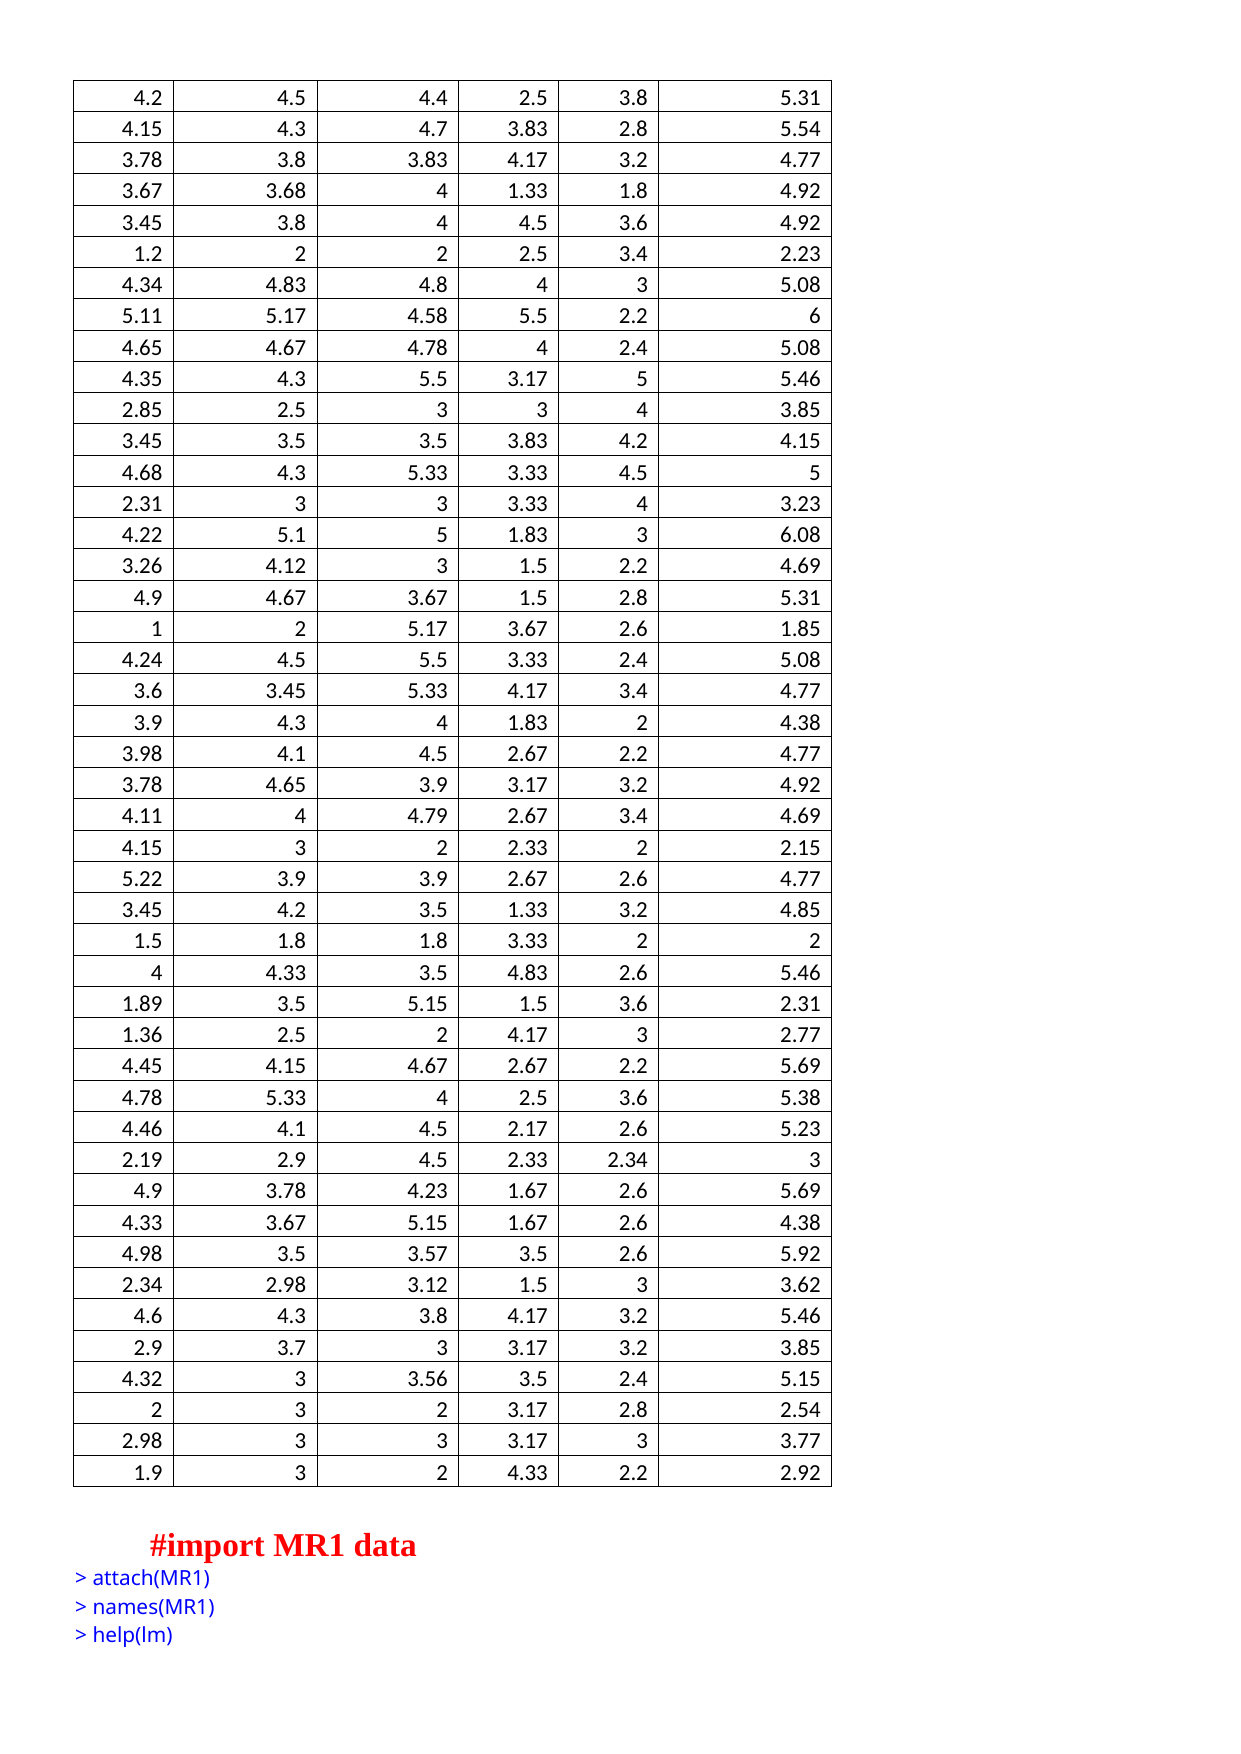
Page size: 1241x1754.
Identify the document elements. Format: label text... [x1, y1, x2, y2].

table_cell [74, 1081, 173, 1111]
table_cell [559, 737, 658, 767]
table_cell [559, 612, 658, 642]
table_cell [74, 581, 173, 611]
text > help(lm) [75, 1620, 1165, 1649]
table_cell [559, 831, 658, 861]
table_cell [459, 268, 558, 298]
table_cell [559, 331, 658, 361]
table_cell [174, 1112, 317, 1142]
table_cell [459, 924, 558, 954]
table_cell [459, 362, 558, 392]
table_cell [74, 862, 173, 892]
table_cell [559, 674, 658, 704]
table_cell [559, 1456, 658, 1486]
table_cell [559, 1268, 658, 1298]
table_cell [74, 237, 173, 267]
text > attach(MR1) [75, 1563, 1165, 1592]
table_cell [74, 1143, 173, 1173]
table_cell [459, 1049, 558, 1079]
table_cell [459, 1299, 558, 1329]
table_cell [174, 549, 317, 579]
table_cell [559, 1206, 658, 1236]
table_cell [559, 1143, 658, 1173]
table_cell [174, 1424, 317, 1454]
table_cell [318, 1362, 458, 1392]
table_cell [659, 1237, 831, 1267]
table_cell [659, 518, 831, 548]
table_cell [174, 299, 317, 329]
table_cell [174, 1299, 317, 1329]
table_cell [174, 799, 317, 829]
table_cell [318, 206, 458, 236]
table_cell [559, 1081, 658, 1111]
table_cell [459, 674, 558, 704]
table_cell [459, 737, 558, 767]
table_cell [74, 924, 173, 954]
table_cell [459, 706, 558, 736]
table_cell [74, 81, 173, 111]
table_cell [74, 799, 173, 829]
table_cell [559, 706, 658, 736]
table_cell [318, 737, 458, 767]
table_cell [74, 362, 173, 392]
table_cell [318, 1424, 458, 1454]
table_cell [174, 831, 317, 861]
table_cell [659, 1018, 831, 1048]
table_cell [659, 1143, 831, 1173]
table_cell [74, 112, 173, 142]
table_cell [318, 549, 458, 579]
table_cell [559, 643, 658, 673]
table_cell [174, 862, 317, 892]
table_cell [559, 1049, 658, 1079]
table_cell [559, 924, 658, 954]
text > names(MR1) [75, 1592, 1165, 1620]
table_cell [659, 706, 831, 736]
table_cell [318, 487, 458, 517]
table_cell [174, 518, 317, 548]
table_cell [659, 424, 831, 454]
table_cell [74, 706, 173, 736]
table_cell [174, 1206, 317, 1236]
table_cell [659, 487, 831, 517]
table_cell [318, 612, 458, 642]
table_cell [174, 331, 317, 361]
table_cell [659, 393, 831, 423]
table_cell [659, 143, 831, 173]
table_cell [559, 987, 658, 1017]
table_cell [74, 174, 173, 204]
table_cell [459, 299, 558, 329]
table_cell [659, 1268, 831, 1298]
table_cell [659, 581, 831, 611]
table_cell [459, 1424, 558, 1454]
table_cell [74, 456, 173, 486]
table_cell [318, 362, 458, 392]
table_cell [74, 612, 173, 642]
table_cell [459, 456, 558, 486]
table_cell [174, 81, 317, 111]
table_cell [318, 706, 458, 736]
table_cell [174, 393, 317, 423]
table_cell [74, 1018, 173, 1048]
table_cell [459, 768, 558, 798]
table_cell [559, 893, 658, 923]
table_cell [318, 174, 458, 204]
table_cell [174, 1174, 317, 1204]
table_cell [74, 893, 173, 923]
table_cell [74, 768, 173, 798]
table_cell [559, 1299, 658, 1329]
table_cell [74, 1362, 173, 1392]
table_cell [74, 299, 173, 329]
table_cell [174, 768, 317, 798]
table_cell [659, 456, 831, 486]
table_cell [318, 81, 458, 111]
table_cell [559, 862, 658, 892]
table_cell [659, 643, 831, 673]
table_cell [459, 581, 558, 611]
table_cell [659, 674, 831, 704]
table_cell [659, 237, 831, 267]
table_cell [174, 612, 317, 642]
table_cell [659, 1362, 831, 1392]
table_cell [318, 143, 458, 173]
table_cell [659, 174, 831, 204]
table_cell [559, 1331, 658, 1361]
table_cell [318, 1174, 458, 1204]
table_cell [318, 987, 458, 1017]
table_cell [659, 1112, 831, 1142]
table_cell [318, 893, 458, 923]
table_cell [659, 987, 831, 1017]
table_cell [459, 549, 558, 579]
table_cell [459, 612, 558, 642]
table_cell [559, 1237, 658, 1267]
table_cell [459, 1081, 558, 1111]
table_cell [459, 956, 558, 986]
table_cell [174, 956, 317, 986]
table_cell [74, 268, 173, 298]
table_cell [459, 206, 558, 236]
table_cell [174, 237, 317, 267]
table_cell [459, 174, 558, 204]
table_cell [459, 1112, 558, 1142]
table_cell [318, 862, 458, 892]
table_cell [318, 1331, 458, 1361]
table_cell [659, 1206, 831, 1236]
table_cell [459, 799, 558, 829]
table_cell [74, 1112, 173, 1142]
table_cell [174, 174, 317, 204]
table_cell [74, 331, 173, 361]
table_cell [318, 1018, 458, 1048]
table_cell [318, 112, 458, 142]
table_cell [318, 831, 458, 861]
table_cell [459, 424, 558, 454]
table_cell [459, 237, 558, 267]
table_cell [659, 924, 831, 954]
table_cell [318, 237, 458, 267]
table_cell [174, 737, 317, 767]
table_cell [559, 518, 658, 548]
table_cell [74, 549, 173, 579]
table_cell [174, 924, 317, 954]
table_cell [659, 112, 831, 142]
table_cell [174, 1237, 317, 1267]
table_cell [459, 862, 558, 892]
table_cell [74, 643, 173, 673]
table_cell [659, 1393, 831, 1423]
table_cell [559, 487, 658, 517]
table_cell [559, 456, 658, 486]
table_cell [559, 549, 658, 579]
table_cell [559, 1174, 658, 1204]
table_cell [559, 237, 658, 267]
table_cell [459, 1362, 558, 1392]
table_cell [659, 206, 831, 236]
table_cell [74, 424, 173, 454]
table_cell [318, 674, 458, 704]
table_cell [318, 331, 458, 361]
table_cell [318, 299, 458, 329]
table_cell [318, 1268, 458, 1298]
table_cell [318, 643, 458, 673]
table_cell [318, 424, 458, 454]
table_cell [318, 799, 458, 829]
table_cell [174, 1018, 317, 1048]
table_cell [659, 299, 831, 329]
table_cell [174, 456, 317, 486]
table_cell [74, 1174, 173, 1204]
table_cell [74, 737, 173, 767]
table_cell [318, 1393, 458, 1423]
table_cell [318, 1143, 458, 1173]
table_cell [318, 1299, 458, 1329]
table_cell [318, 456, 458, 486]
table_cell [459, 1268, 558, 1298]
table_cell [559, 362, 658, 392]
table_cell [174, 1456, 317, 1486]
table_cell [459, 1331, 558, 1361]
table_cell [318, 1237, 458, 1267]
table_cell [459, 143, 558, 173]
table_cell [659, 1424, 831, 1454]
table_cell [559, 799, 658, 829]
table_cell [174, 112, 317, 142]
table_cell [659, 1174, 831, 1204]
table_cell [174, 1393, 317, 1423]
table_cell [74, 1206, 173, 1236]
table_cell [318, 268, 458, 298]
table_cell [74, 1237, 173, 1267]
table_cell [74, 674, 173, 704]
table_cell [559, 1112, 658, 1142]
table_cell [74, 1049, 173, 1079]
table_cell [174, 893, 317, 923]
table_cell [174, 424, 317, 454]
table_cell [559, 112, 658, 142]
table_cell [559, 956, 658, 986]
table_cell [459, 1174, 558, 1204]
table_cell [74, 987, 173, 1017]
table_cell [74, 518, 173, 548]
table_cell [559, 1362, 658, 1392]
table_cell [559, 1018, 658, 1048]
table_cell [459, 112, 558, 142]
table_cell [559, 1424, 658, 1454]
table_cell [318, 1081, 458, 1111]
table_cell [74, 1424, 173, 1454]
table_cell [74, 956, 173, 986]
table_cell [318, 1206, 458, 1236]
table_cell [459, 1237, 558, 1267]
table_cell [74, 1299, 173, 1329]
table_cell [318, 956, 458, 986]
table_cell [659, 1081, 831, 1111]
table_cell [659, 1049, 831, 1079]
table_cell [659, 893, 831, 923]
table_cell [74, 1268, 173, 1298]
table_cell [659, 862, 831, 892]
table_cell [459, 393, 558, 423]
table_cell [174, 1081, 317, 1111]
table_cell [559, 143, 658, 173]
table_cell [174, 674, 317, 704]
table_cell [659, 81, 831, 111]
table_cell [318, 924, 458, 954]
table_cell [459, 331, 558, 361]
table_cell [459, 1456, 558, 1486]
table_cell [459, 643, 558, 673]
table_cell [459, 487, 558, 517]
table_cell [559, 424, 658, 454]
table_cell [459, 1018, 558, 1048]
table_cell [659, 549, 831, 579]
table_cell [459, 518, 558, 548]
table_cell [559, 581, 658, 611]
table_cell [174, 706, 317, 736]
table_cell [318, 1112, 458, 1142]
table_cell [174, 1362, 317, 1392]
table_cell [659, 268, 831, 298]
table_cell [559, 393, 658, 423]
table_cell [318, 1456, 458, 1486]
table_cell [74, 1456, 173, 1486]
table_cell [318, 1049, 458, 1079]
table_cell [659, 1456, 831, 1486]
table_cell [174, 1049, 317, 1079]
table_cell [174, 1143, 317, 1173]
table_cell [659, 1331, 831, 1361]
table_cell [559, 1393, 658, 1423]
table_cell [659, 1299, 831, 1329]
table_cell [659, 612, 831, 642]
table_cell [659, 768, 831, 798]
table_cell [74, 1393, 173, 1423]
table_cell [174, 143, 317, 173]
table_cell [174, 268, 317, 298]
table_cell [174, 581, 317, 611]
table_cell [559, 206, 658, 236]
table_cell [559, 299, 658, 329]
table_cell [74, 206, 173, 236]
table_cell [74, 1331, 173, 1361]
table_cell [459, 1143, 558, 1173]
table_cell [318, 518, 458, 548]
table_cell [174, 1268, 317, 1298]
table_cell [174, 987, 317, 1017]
text #import MR1 data [150, 1525, 1165, 1563]
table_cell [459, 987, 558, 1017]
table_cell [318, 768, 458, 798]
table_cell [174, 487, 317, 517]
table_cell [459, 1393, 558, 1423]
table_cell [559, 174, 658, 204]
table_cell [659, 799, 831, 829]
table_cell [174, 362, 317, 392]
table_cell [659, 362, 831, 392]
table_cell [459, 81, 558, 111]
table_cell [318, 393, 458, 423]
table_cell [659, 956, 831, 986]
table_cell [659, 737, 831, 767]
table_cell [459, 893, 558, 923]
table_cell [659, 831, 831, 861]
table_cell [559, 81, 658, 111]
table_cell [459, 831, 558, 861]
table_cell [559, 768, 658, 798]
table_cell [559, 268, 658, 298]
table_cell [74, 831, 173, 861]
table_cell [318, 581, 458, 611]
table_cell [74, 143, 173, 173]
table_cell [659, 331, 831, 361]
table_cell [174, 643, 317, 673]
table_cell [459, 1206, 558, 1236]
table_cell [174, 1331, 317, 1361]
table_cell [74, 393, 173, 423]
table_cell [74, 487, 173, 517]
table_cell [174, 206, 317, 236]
